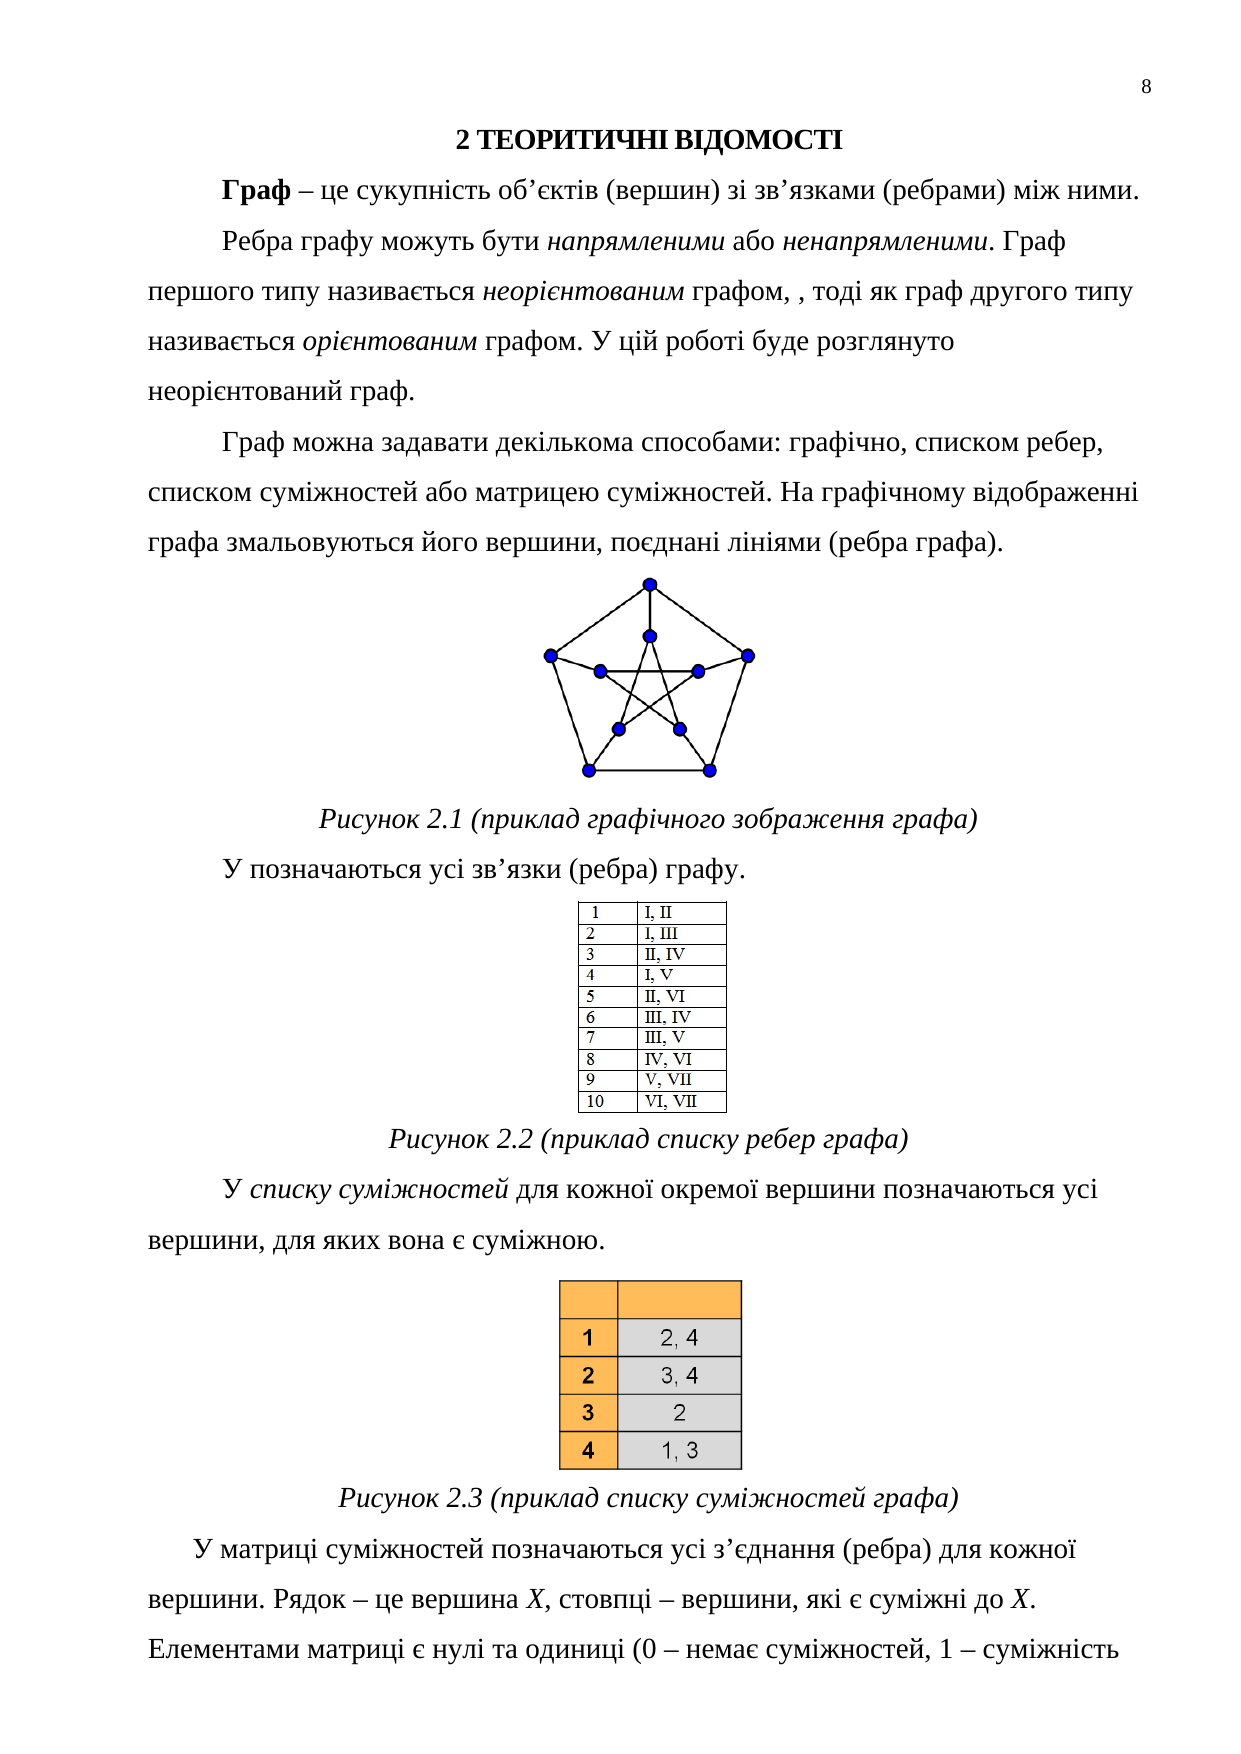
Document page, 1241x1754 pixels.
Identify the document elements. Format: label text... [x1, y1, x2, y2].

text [148, 1531, 1152, 1665]
picture [566, 901, 734, 1122]
picture [536, 574, 763, 801]
text Рисунок 2.1 (приклад графічного зображення графа) [148, 801, 1152, 834]
text Рисунок 2.3 (приклад списку суміжностей графа) [148, 1481, 1152, 1514]
text У списку суміжностей для кожної окремої вершини позначаються усі вершини, для яких вона є суміжною. [148, 1171, 1152, 1255]
text У позначаються усі зв’язки (ребра) графу. [148, 851, 1152, 884]
text Ребра графу можуть бути напрямленими або ненапрямленими. Граф першого типу називається неорієнтованим графом, , тоді як граф другого типу називається орієнтованим графом. У цій роботі буде розглянуто неорієнтований граф. [148, 223, 1152, 407]
picture [550, 1272, 749, 1481]
text Граф можна задавати декількома способами: графічно, списком ребер, списком суміжностей або матрицею суміжностей. На графічному відображенні графа змальовуються його вершини, поєднані лініями (ребра графа). [148, 424, 1152, 558]
text Рисунок 2.2 (приклад списку ребер графа) [148, 1121, 1152, 1155]
subtitle 2 ТЕОРИТИЧНІ ВІДОМОСТІ [148, 122, 1152, 156]
text Граф – це сукупність об’єктів (вершин) зі зв’язками (ребрами) між ними. [148, 172, 1152, 206]
